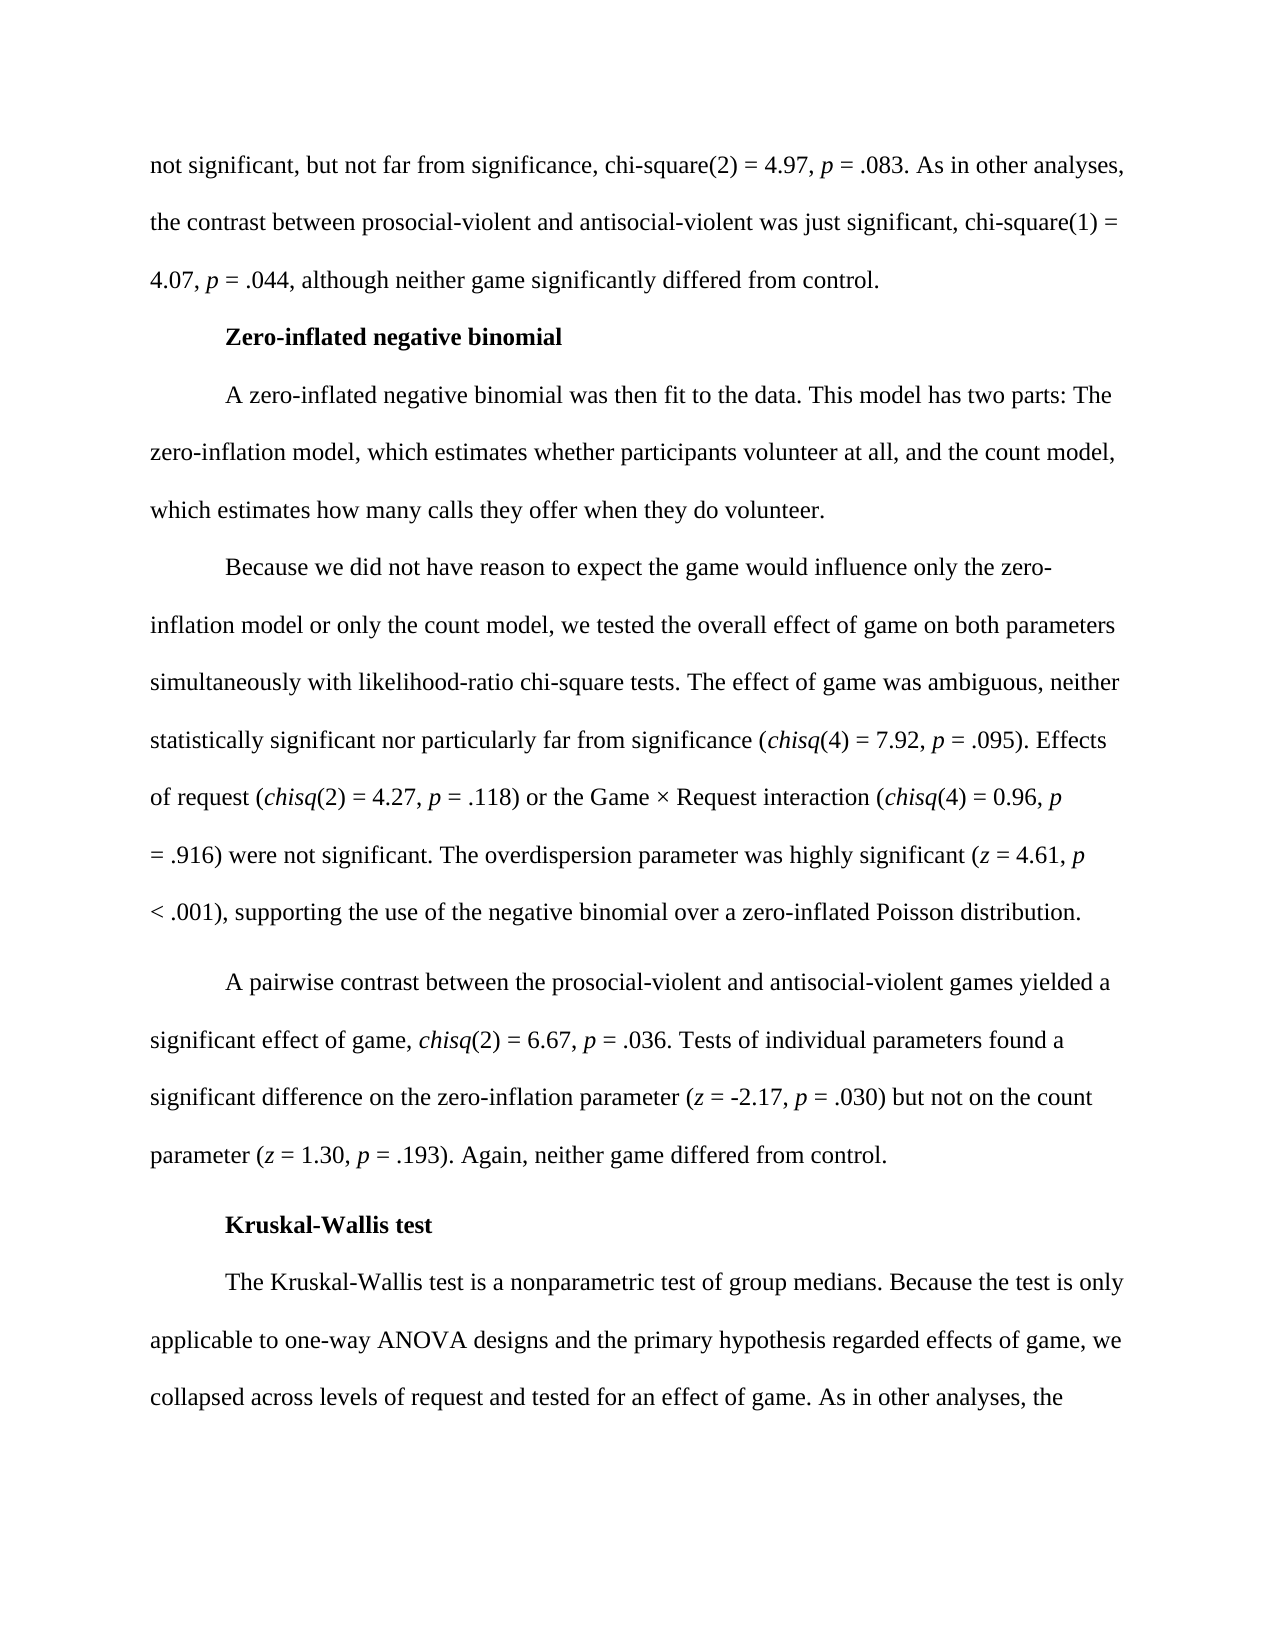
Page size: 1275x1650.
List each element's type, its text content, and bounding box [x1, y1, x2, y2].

text A pairwise contrast between the prosocial-violent and antisocial-violent games yielded a significant effect of game, chisq(2) = 6.67, p = .036. Tests of individual parameters found a significant difference on the zero-inflation parameter (z = -2.17, p = .030) but not on the count parameter (z = 1.30, p = .193). Again, neither game differed from control. [150, 967, 1125, 1169]
subtitle Zero-inflated negative binomial [150, 322, 1125, 351]
subtitle Kruskal-Wallis test [150, 1210, 1125, 1239]
text Because we did not have reason to expect the game would influence only the zero-inflation model or only the count model, we tested the overall effect of game on both parameters simultaneously with likelihood-ratio chi-square tests. The effect of game was ambiguous, neither statistically significant nor particularly far from significance (chisq(4) = 7.92, p = .095). Effects of request (chisq(2) = 4.27, p = .118) or the Game × Request interaction (chisq(4) = 0.96, p = .916) were not significant. The overdispersion parameter was highly significant (z = 4.61, p < .001), supporting the use of the negative binomial over a zero-inflated Poisson distribution. [150, 552, 1125, 926]
